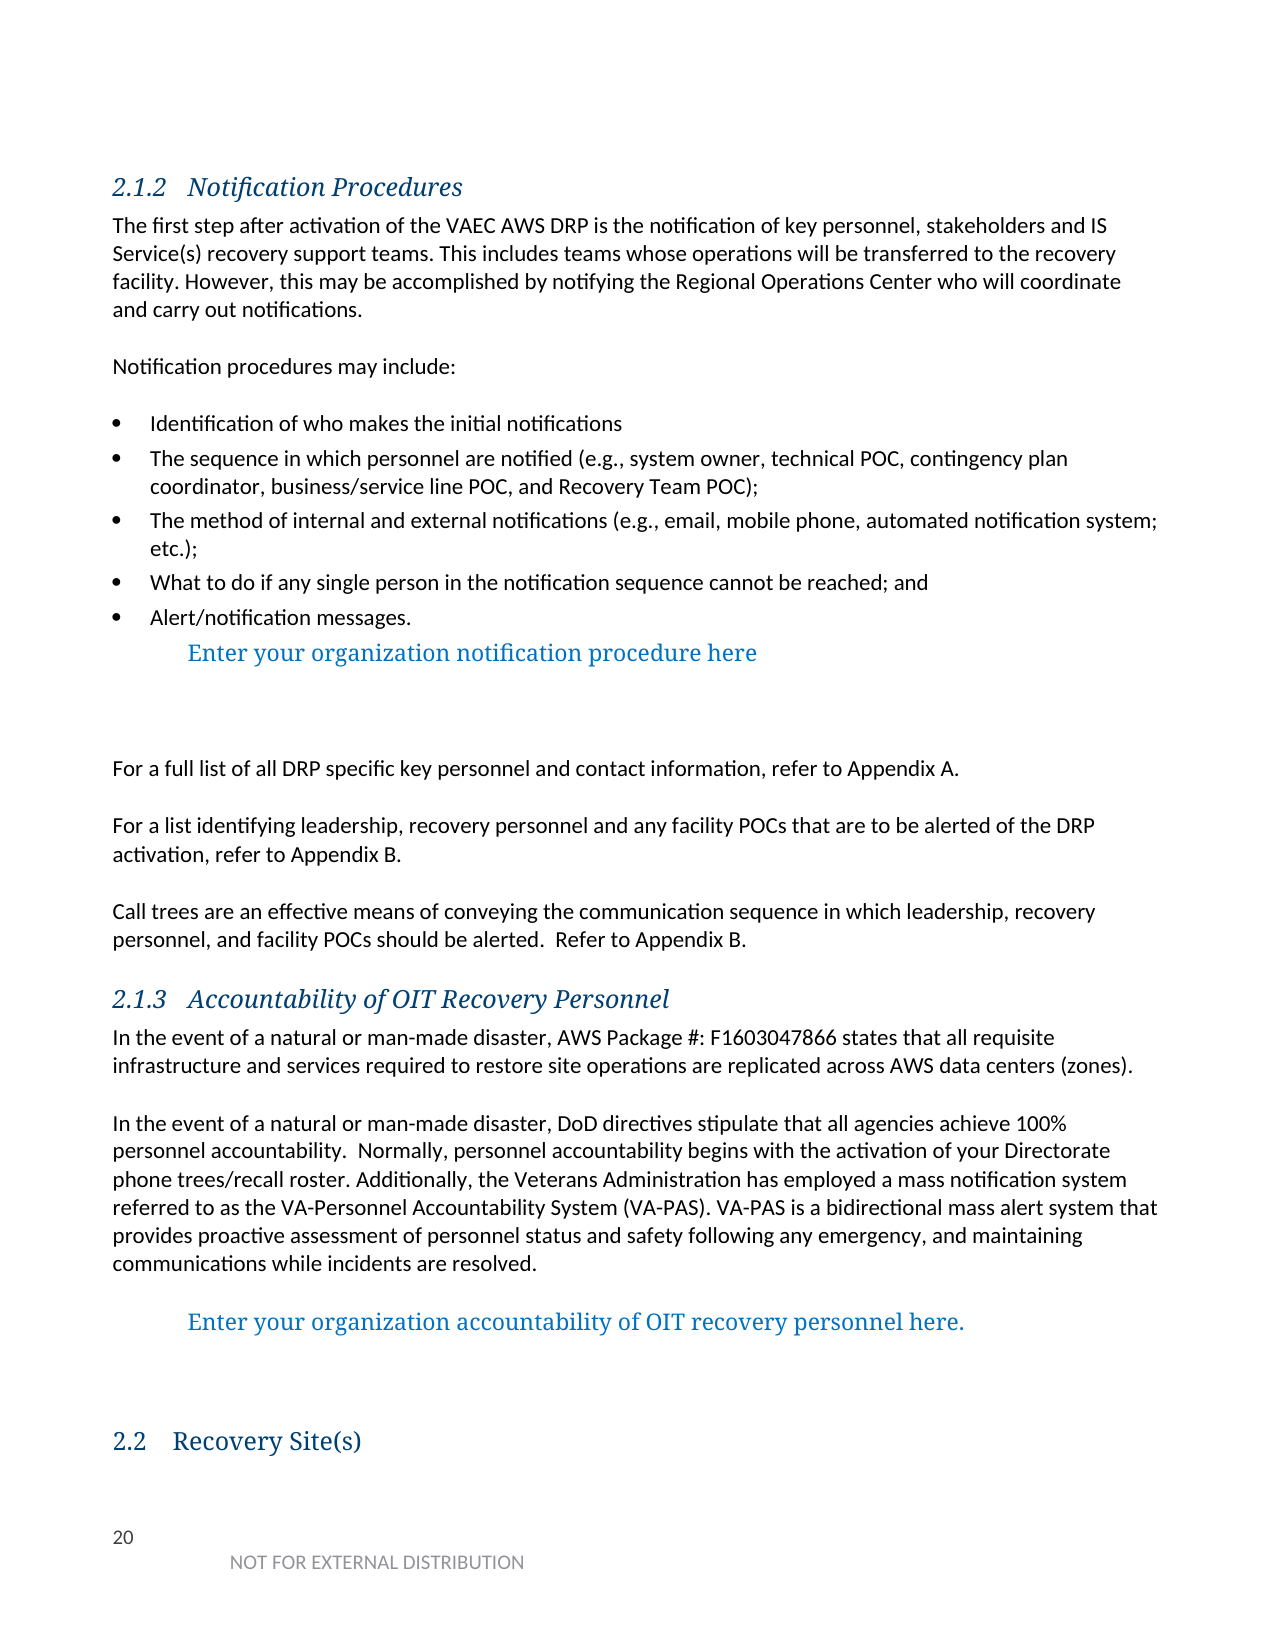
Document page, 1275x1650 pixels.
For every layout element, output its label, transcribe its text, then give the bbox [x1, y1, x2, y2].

text For a list identifying leadership, recovery personnel and any facility POCs that are to be alerted of the DRP activation, refer to Appendix B. [112, 812, 1162, 868]
subtitle Enter your organization accountability of OIT recovery personnel here. [187, 1306, 1162, 1337]
list Identification of who makes the initial notifications [112, 409, 1162, 437]
subtitle Accountability of OIT Recovery Personnel [112, 982, 1162, 1016]
list The sequence in which personnel are notified (e.g., system owner, technical POC, contingency plan coordinator, business/service line POC, and Recovery Team POC); [112, 444, 1162, 500]
text In the event of a natural or man-made disaster, DoD directives stipulate that all agencies achieve 100% personnel accountability. Normally, personnel accountability begins with the activation of your Directorate phone trees/recall roster. Additionally, the Veterans Administration has employed a mass notification system referred to as the VA-Personnel Accountability System (VA-PAS). VA-PAS is a bidirectional mass alert system that provides proactive assessment of personnel status and safety following any emergency, and maintaining communications while incidents are resolved. [112, 1109, 1162, 1277]
text In the event of a natural or man-made disaster, AWS Package #: F1603047866 states that all requisite infrastructure and services required to restore site operations are replicated across AWS data centers (zones). [112, 1023, 1162, 1079]
text For a full list of all DRP specific key personnel and contact information, refer to Appendix A. [112, 754, 1162, 782]
text Call trees are an effective means of conveying the communication sequence in which leadership, recovery personnel, and facility POCs should be alerted. Refer to Appendix B. [112, 897, 1162, 953]
subtitle Notification Procedures [112, 170, 1162, 204]
text The first step after activation of the VAEC AWS DRP is the notification of key personnel, stakeholders and IS Service(s) recovery support teams. This includes teams whose operations will be transferred to the recovery facility. However, this may be accomplished by notifying the Regional Operations Center who will coordinate and carry out notifications. [112, 211, 1162, 323]
text Notification procedures may include: [112, 352, 1162, 380]
list The method of internal and external notifications (e.g., email, mobile phone, automated notification system; etc.); [112, 506, 1162, 562]
subtitle Recovery Site(s) [112, 1423, 1162, 1458]
list What to do if any single person in the notification sequence cannot be reached; and [112, 568, 1162, 596]
subtitle Enter your organization notification procedure here [187, 637, 1162, 668]
list Alert/notification messages. [112, 603, 1162, 631]
